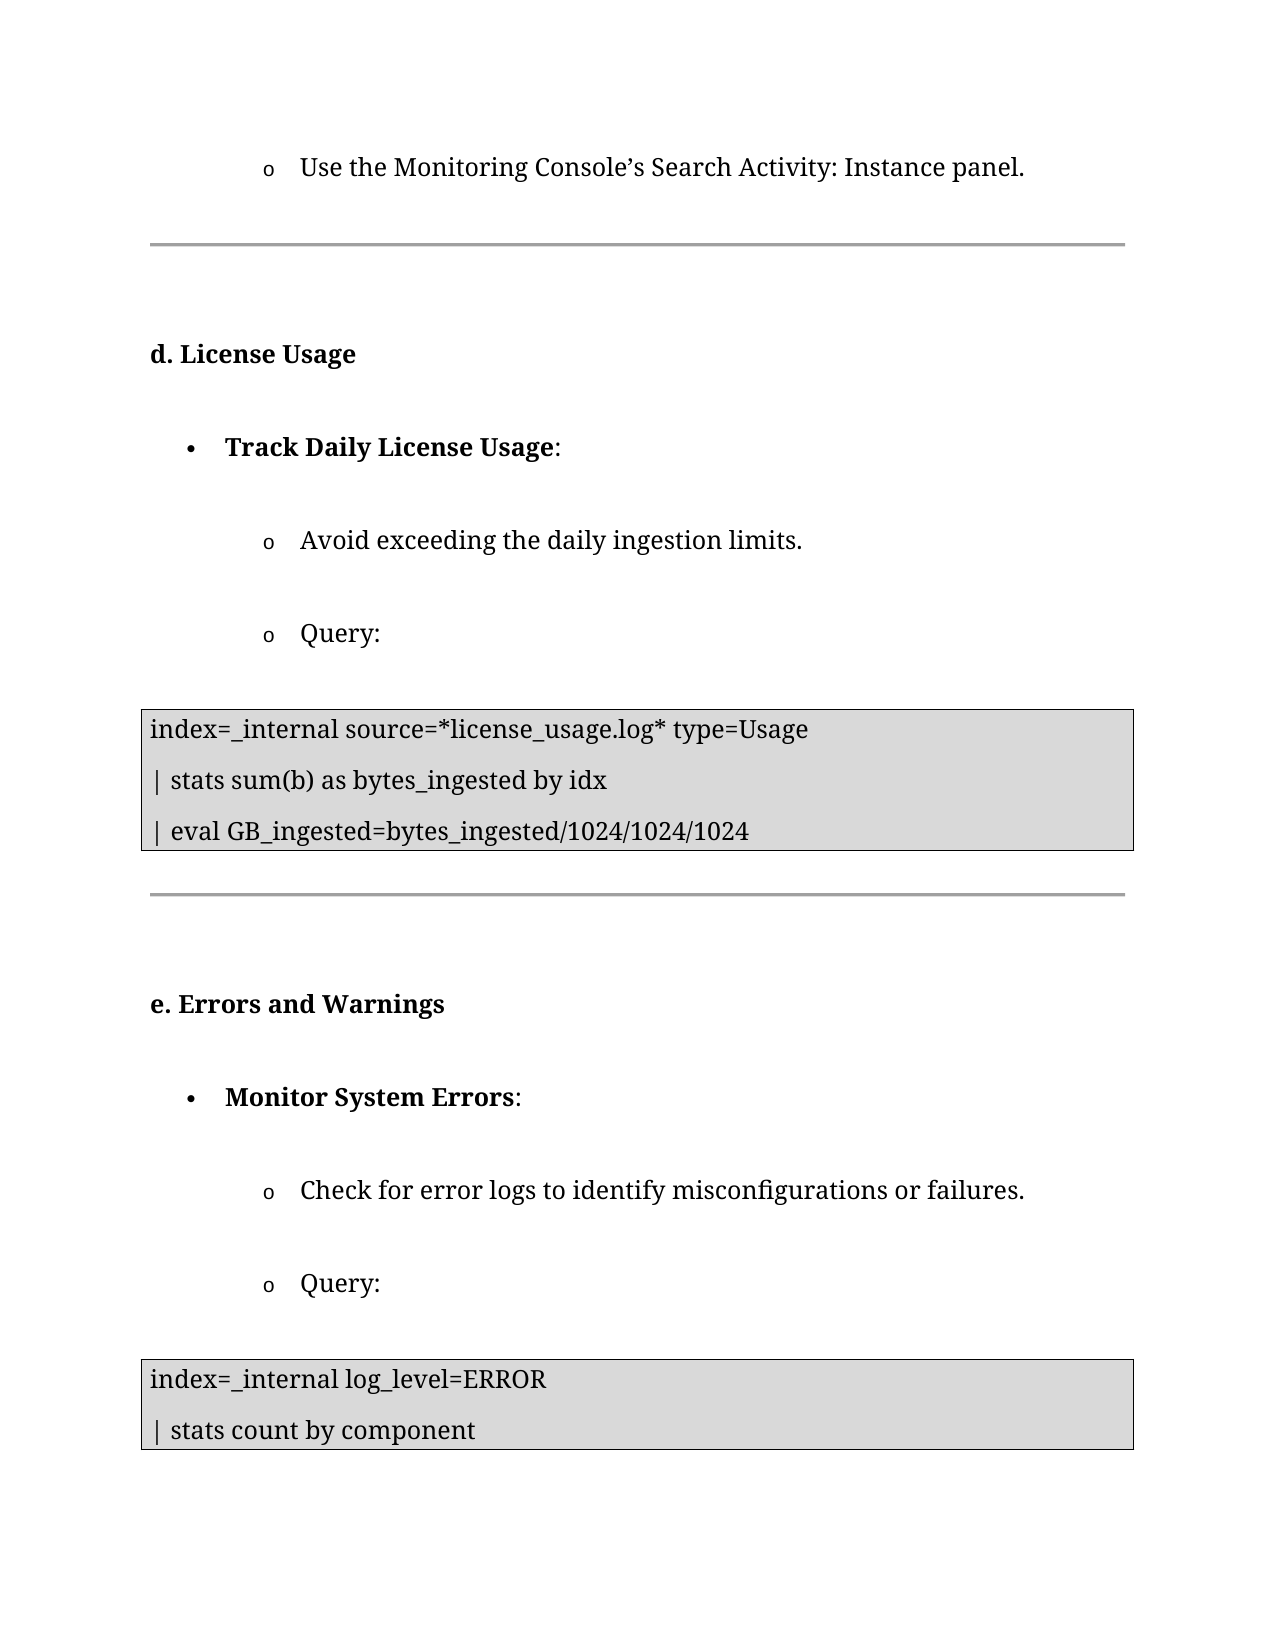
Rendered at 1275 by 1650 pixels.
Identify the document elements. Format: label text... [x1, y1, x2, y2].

list Avoid exceeding the daily ingestion limits. [262, 522, 1125, 557]
list Use the Monitoring Console’s Search Activity: Instance panel. [262, 150, 1125, 184]
list Check for error logs to identify misconfigurations or failures. [262, 1172, 1125, 1207]
list Query: [262, 616, 1125, 650]
text e. Errors and Warnings [150, 986, 1125, 1020]
list Track Daily License Usage: [187, 429, 1125, 463]
list Monitor System Errors: [187, 1079, 1125, 1113]
text d. License Usage [150, 336, 1125, 370]
text index=_internal source=*license_usage.log* type=Usage [142, 710, 1133, 746]
text | eval GB_ingested=bytes_ingested/1024/1024/1024 [142, 811, 1133, 850]
text | stats sum(b) as bytes_ingested by idx [142, 760, 1133, 797]
text index=_internal log_level=ERROR [142, 1360, 1133, 1396]
list Query: [262, 1266, 1125, 1300]
text | stats count by component [142, 1410, 1133, 1449]
